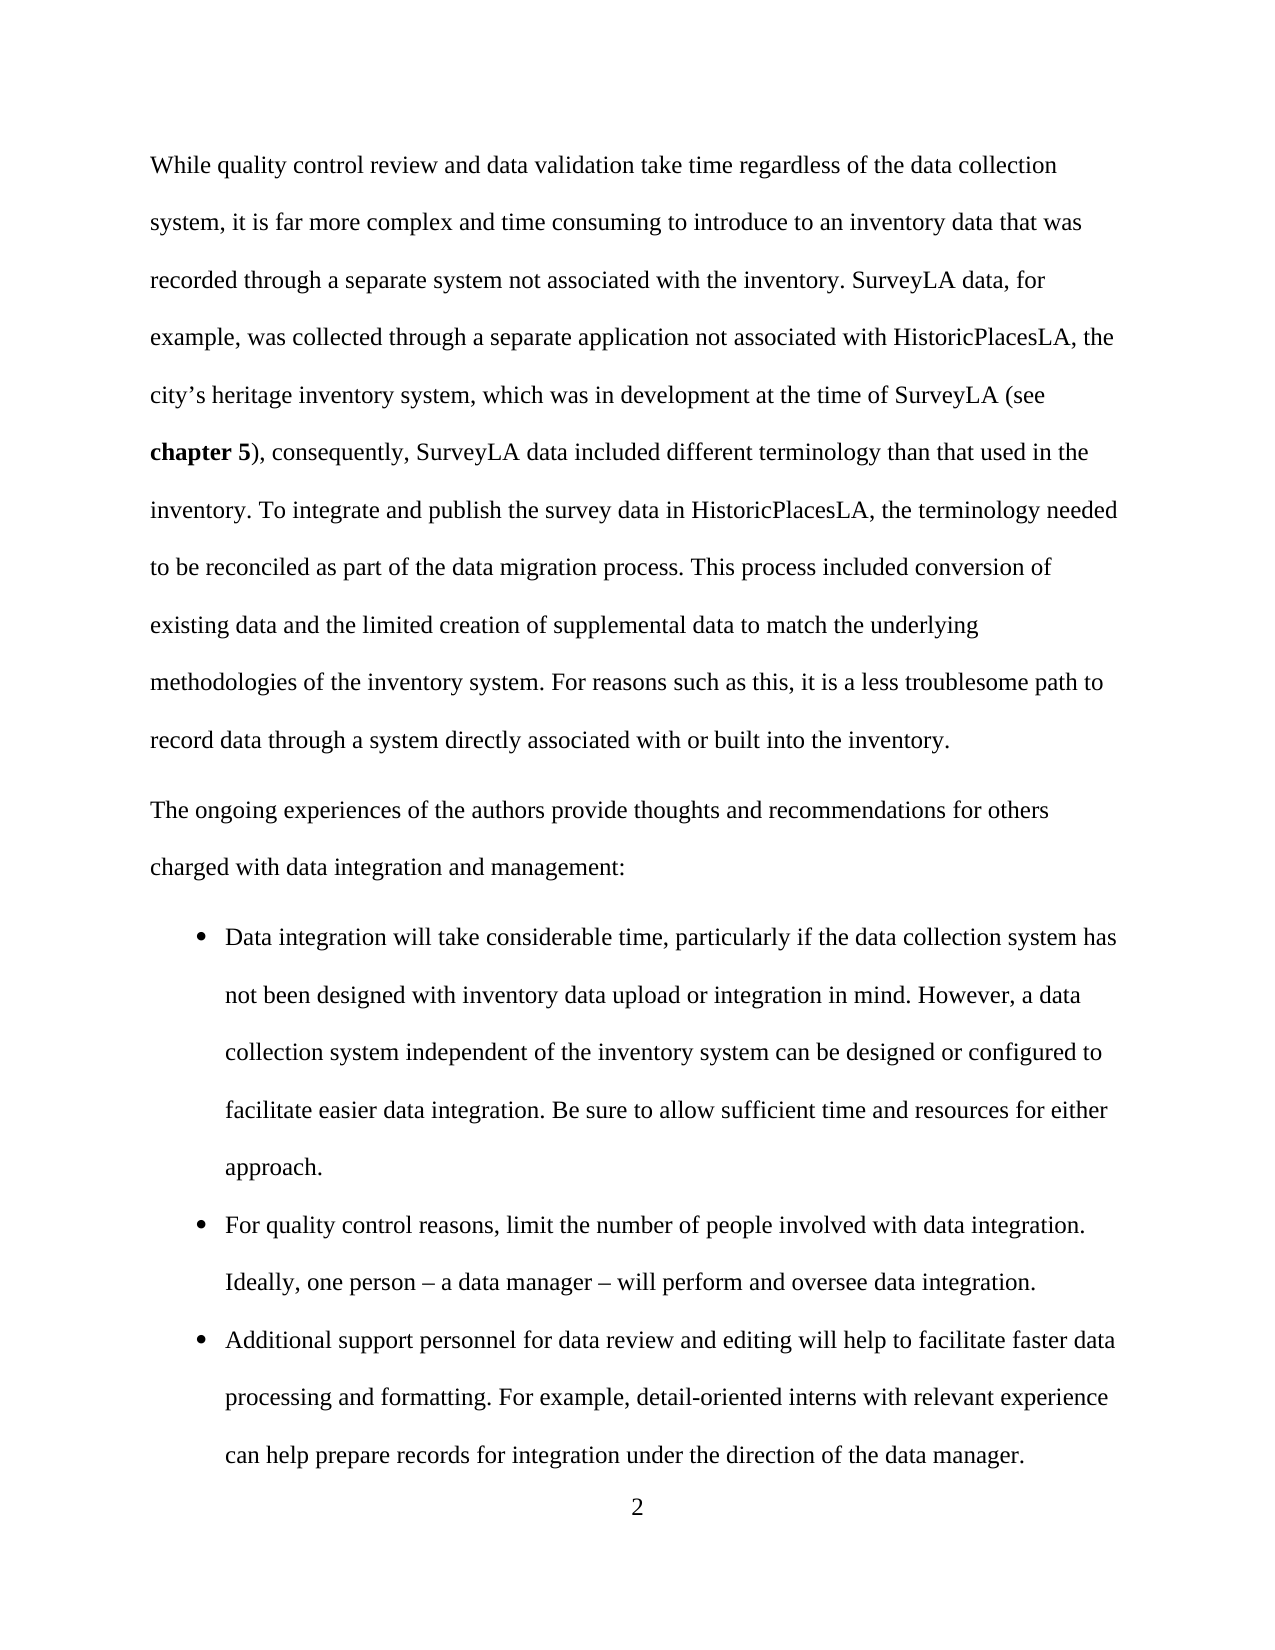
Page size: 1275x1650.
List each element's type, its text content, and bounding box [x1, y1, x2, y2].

list Data integration will take considerable time, particularly if the data collection system has not been designed with inventory data upload or integration in mind. However, a data collection system independent of the inventory system can be designed or configured to facilitate easier data integration. Be sure to allow sufficient time and resources for either approach. [197, 922, 1125, 1181]
list For quality control reasons, limit the number of people involved with data integration. Ideally, one person – a data manager – will perform and oversee data integration. [197, 1210, 1125, 1296]
text The ongoing experiences of the authors provide thoughts and recommendations for others charged with data integration and management: [150, 795, 1125, 881]
text While quality control review and data validation take time regardless of the data collection system, it is far more complex and time consuming to introduce to an inventory data that was recorded through a separate system not associated with the inventory. SurveyLA data, for example, was collected through a separate application not associated with HistoricPlacesLA, the city’s heritage inventory system, which was in development at the time of SurveyLA (see chapter 5), consequently, SurveyLA data included different terminology than that used in the inventory. To integrate and publish the survey data in HistoricPlacesLA, the terminology needed to be reconciled as part of the data migration process. This process included conversion of existing data and the limited creation of supplemental data to match the underlying methodologies of the inventory system. For reasons such as this, it is a less troublesome path to record data through a system directly associated with or built into the inventory. [150, 150, 1125, 754]
list Additional support personnel for data review and editing will help to facilitate faster data processing and formatting. For example, detail-oriented interns with relevant experience can help prepare records for integration under the direction of the data manager. [197, 1325, 1125, 1469]
